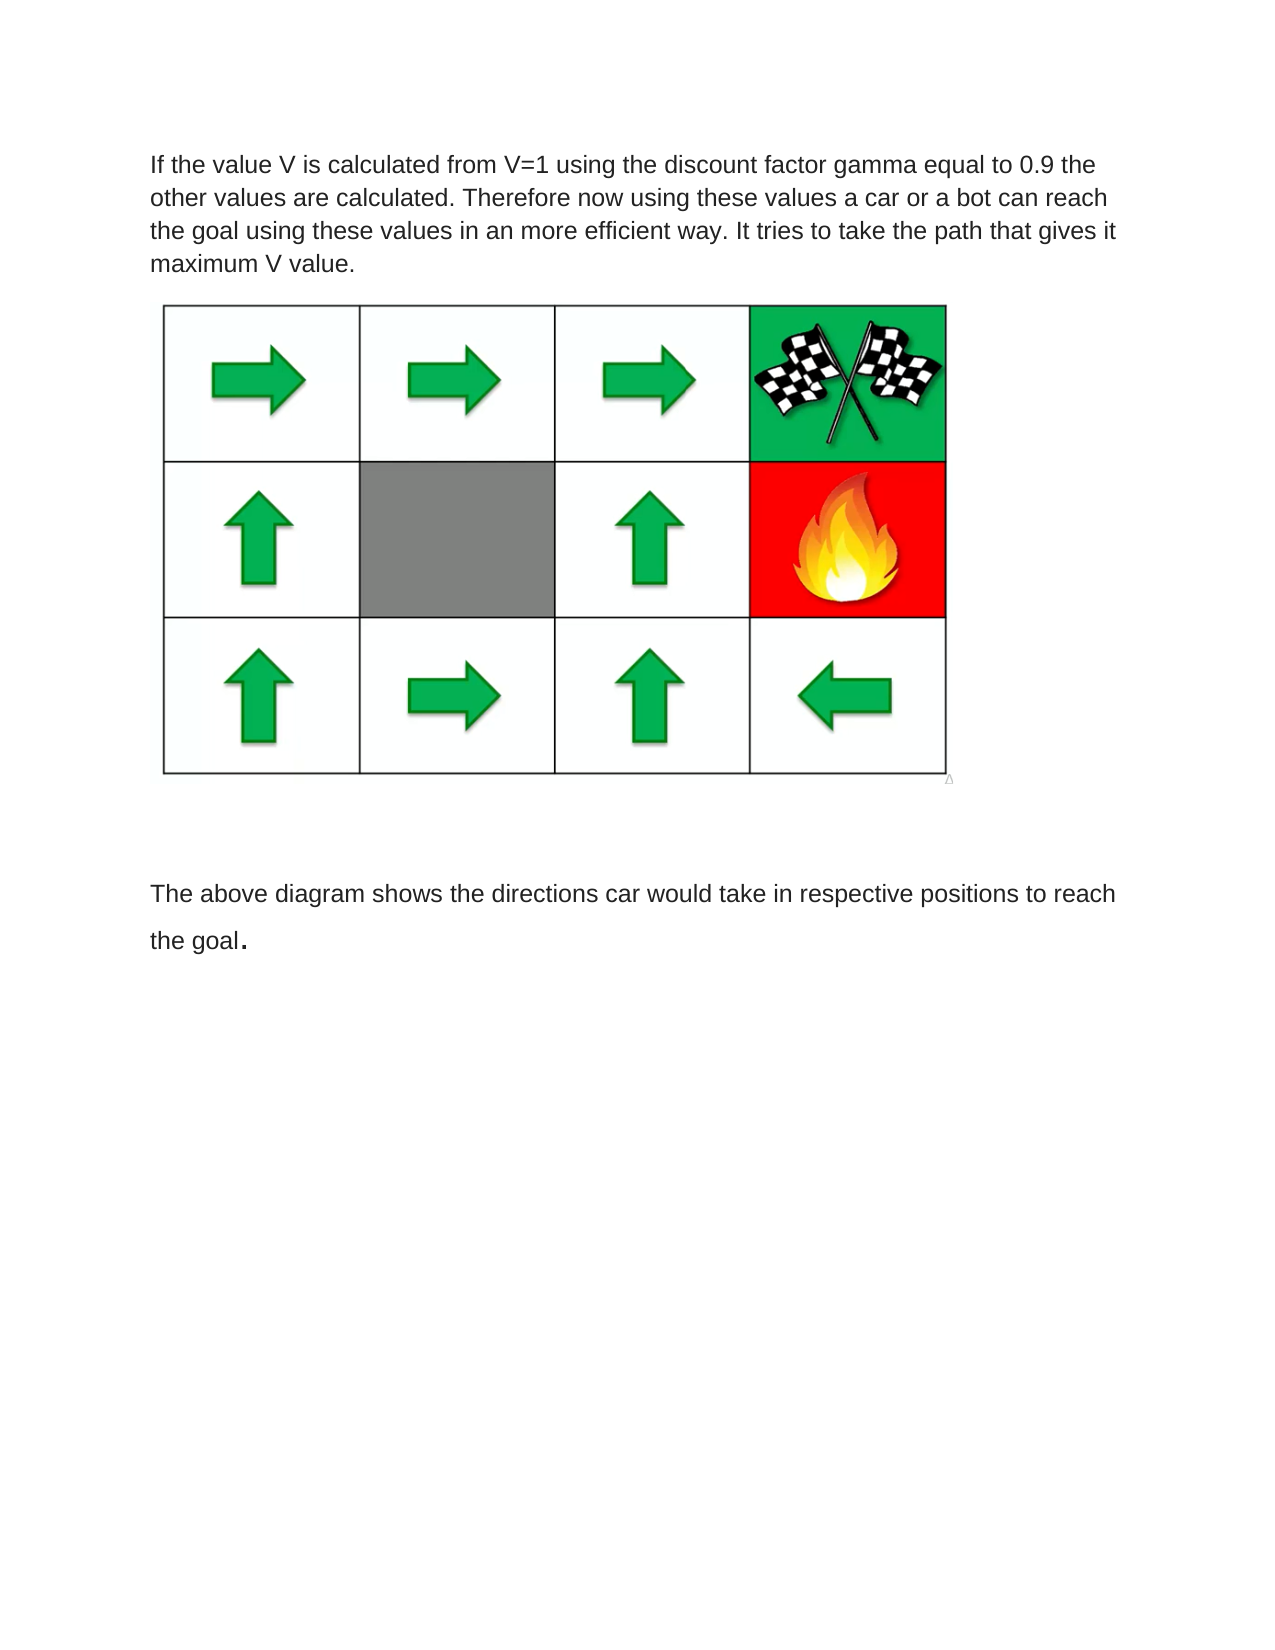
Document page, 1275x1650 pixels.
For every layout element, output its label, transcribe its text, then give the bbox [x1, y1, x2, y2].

picture [150, 302, 954, 784]
text If the value V is calculated from V=1 using the discount factor gamma equal to 0.9 the other values are calculated. Therefore now using these values a car or a bot can reach the goal using these values in an more efficient way. It tries to take the path that gives it maximum V value. [150, 150, 1125, 278]
text The above diagram shows the directions car would take in respective positions to reach the goal. [150, 879, 1125, 957]
